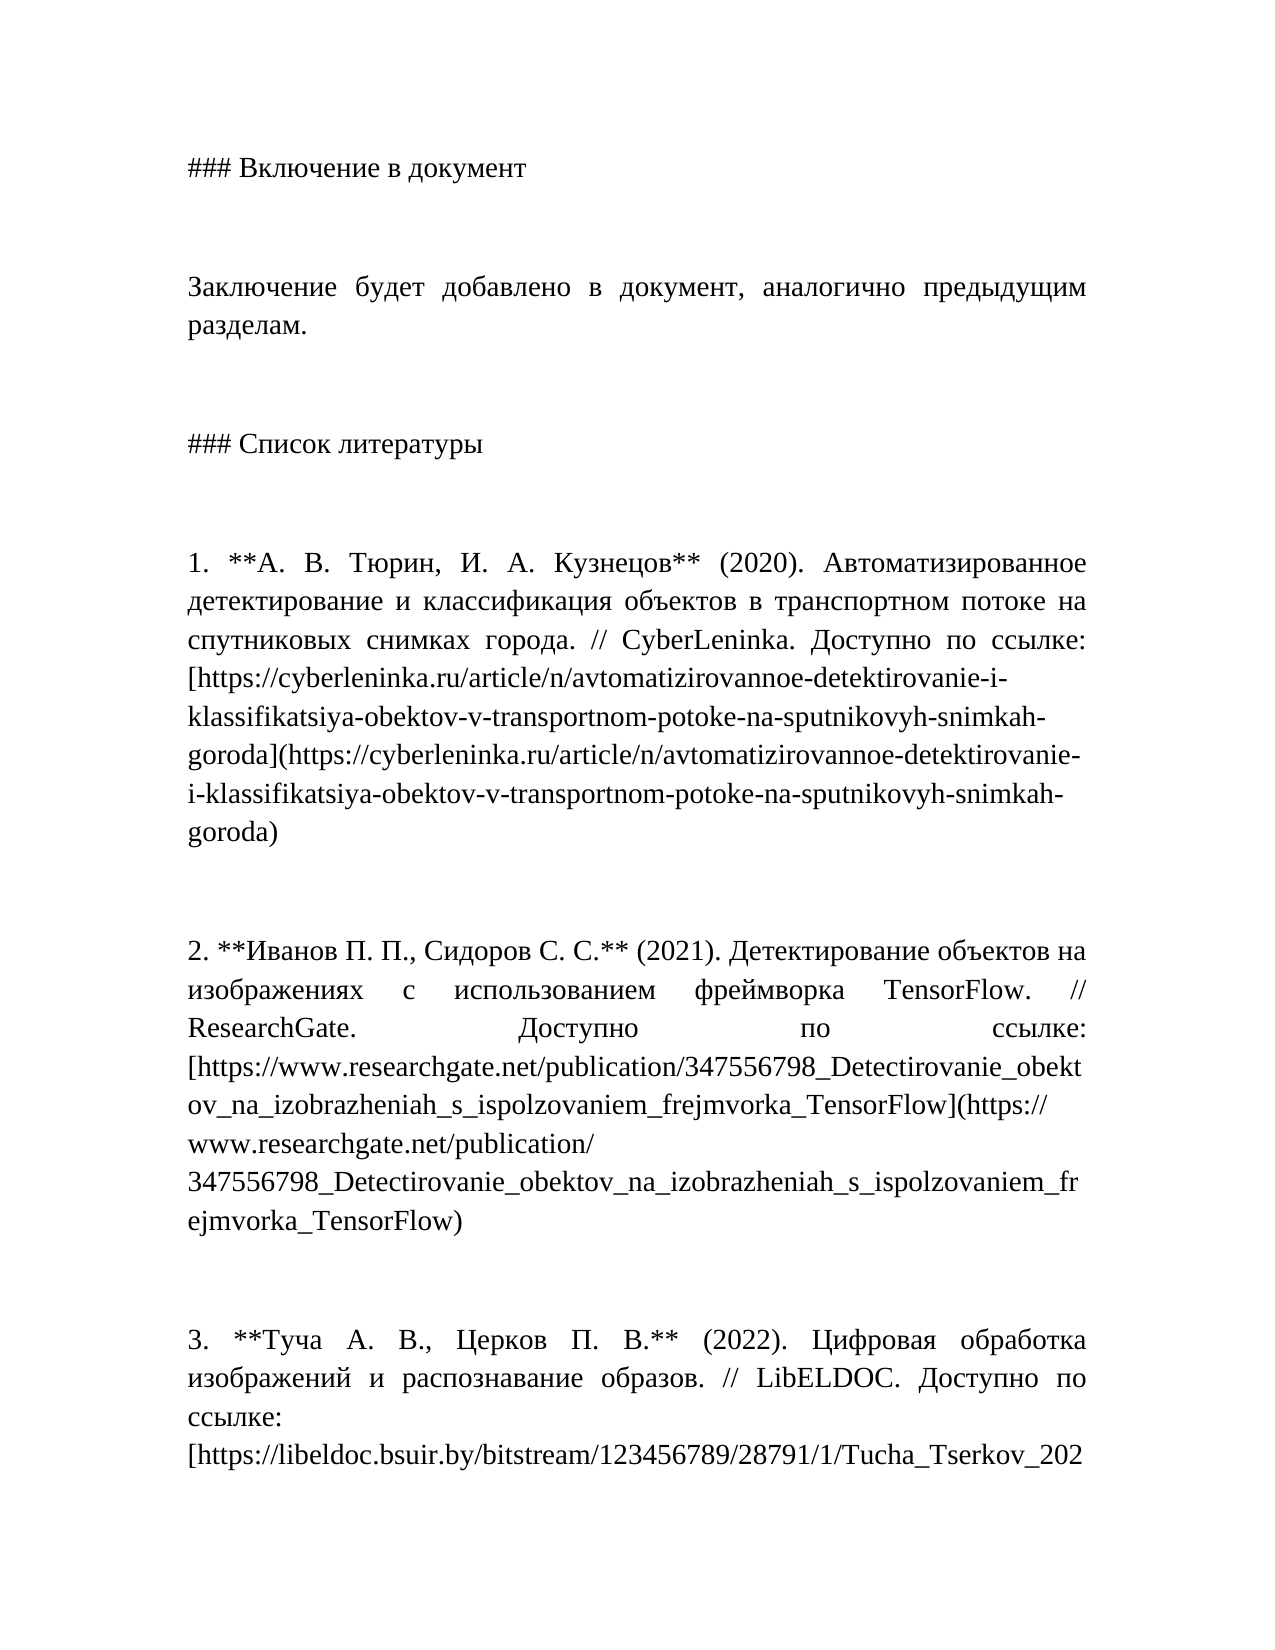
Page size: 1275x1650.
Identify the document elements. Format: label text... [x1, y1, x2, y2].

text Заключение будет добавлено в документ, аналогично предыдущим разделам. [187, 269, 1087, 341]
text ### Список литературы [187, 426, 1087, 459]
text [187, 1322, 1087, 1471]
text ### Включение в документ [187, 150, 1087, 183]
text 2. **Иванов П. П., Сидоров С. С.** (2021). Детектирование объектов на изображениях с использованием фреймворка TensorFlow. // ResearchGate. Доступно по ссылке: [https://www.researchgate.net/publication/347556798_Detectirovanie_obektov_na_izobrazheniah_s_ispolzovaniem_frejmvorka_TensorFlow](https://www.researchgate.net/publication/347556798_Detectirovanie_obektov_na_izobrazheniah_s_ispolzovaniem_frejmvorka_TensorFlow) [187, 933, 1087, 1237]
text 1. **А. В. Тюрин, И. А. Кузнецов** (2020). Автоматизированное детектирование и классификация объектов в транспортном потоке на спутниковых снимках города. // CyberLeninka. Доступно по ссылке: [https://cyberleninka.ru/article/n/avtomatizirovannoe-detektirovanie-i-klassifikatsiya-obektov-v-transportnom-potoke-na-sputnikovyh-snimkah-goroda](https://cyberleninka.ru/article/n/avtomatizirovannoe-detektirovanie-i-klassifikatsiya-obektov-v-transportnom-potoke-na-sputnikovyh-snimkah-goroda) [187, 545, 1087, 848]
